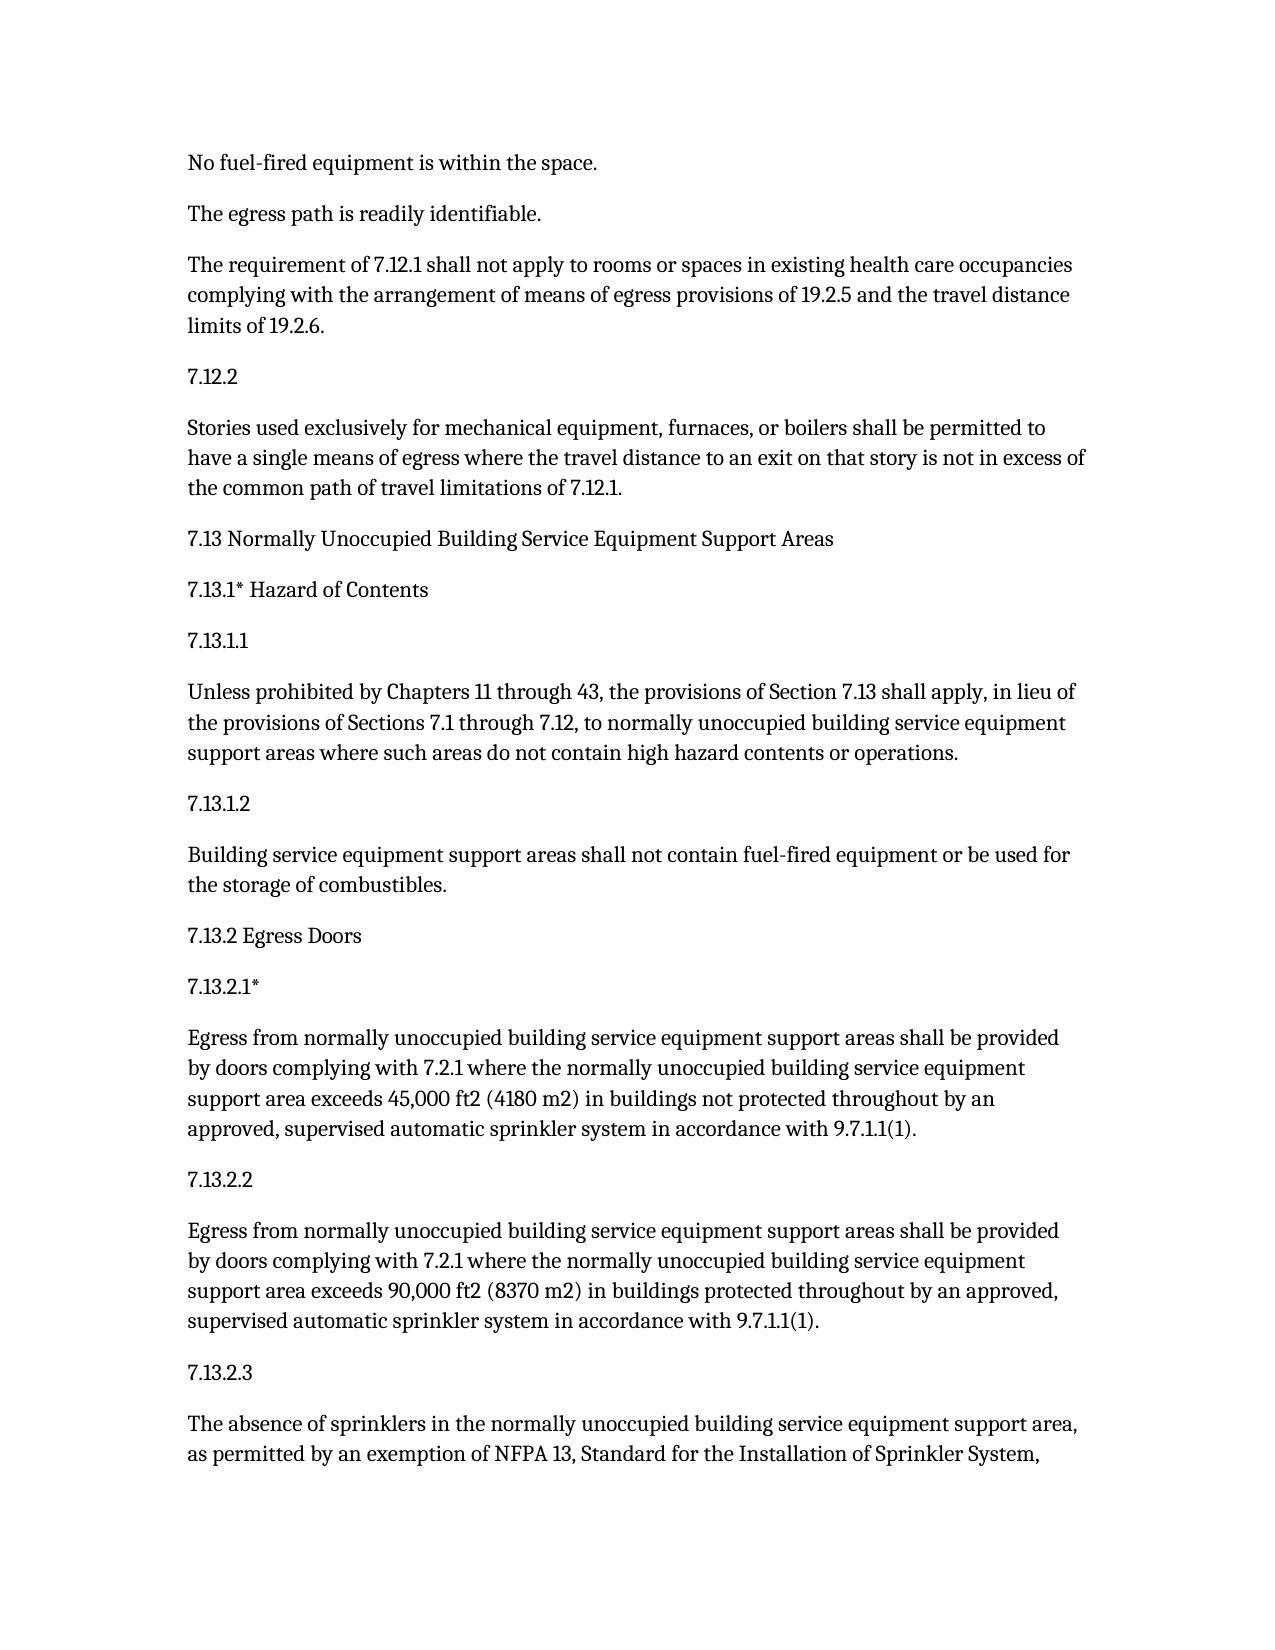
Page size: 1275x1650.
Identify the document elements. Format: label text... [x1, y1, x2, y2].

text 7.13.1.1 [187, 628, 1087, 654]
text 7.13.1* Hazard of Contents [187, 577, 1087, 603]
text No fuel-fired equipment is within the space. [187, 150, 1087, 176]
text Stories used exclusively for mechanical equipment, furnaces, or boilers shall be permitted to have a single means of egress where the travel distance to an exit on that story is not in excess of the common path of travel limitations of 7.12.1. [187, 414, 1087, 501]
text Unless prohibited by Chapters 11 through 43, the provisions of Section 7.13 shall apply, in lieu of the provisions of Sections 7.1 through 7.12, to normally unoccupied building service equipment support areas where such areas do not contain high hazard contents or operations. [187, 679, 1087, 766]
text The requirement of 7.12.1 shall not apply to rooms or spaces in existing health care occupancies complying with the arrangement of means of egress provisions of 19.2.5 and the travel distance limits of 19.2.6. [187, 252, 1087, 339]
text 7.13 Normally Unoccupied Building Service Equipment Support Areas [187, 526, 1087, 552]
text 7.13.2 Egress Doors [187, 923, 1087, 949]
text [187, 1410, 1087, 1467]
text Egress from normally unoccupied building service equipment support areas shall be provided by doors complying with 7.2.1 where the normally unoccupied building service equipment support area exceeds 45,000 ft2 (4180 m2) in buildings not protected throughout by an approved, supervised automatic sprinkler system in accordance with 9.7.1.1(1). [187, 1025, 1087, 1142]
text 7.13.2.1* [187, 974, 1087, 1000]
text 7.13.2.3 [187, 1359, 1087, 1386]
text 7.12.2 [187, 363, 1087, 390]
text Building service equipment support areas shall not contain fuel-fired equipment or be used for the storage of combustibles. [187, 842, 1087, 898]
text Egress from normally unoccupied building service equipment support areas shall be provided by doors complying with 7.2.1 where the normally unoccupied building service equipment support area exceeds 90,000 ft2 (8370 m2) in buildings protected throughout by an approved, supervised automatic sprinkler system in accordance with 9.7.1.1(1). [187, 1218, 1087, 1335]
text 7.13.2.2 [187, 1167, 1087, 1193]
text 7.13.1.2 [187, 791, 1087, 817]
text The egress path is readily identifiable. [187, 201, 1087, 227]
